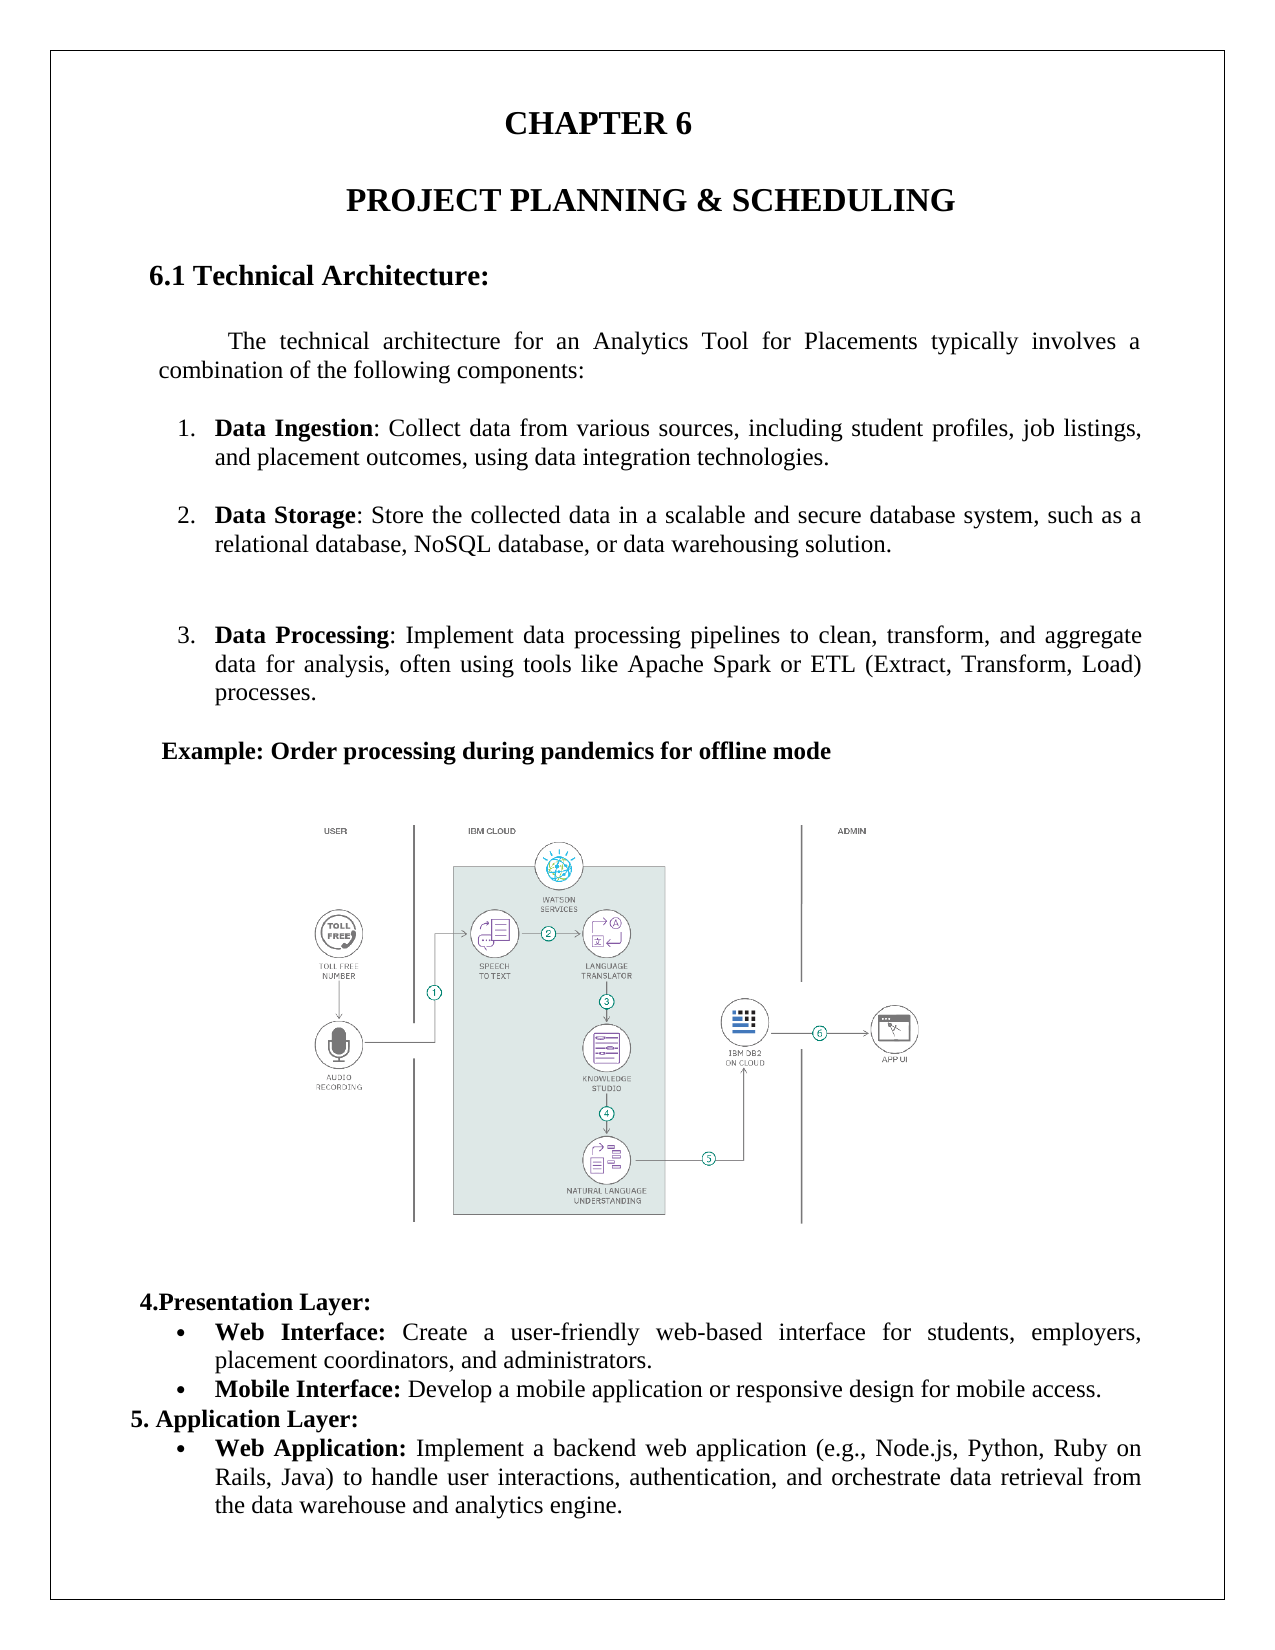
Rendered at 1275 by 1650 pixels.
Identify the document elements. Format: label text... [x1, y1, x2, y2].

text The technical architecture for an Analytics Tool for Placements typically involves a combination of the following components: [149, 326, 1143, 383]
text 6.1 Technical Architecture: [149, 258, 1143, 292]
list Data Processing: Implement data processing pipelines to clean, transform, and aggregate data for analysis, often using tools like Apache Spark or ETL (Extract, Transform, Load) processes. [177, 620, 1143, 706]
list Data Ingestion: Collect data from various sources, including student profiles, job listings, and placement outcomes, using data integration technologies. [177, 413, 1143, 471]
list Web Application: Implement a backend web application (e.g., Node.js, Python, Ruby on Rails, Java) to handle user interactions, authentication, and orchestrate data retrieval from the data warehouse and analytics engine. [177, 1433, 1143, 1519]
text 4.Presentation Layer: [139, 1287, 1143, 1316]
text 5. Application Layer: [130, 1404, 1143, 1432]
list Data Storage: Store the collected data in a scalable and secure database system, such as a relational database, NoSQL database, or data warehousing solution. [177, 500, 1143, 558]
text PROJECT PLANNING & SCHEDULING [187, 181, 1143, 219]
text Example: Order processing during pandemics for offline mode [149, 736, 1143, 764]
picture [314, 825, 919, 1224]
text CHAPTER 6 [187, 103, 1143, 141]
list Web Interface: Create a user-friendly web-based interface for students, employers, placement coordinators, and administrators. [177, 1317, 1143, 1374]
list Mobile Interface: Develop a mobile application or responsive design for mobile access. [177, 1374, 1143, 1403]
